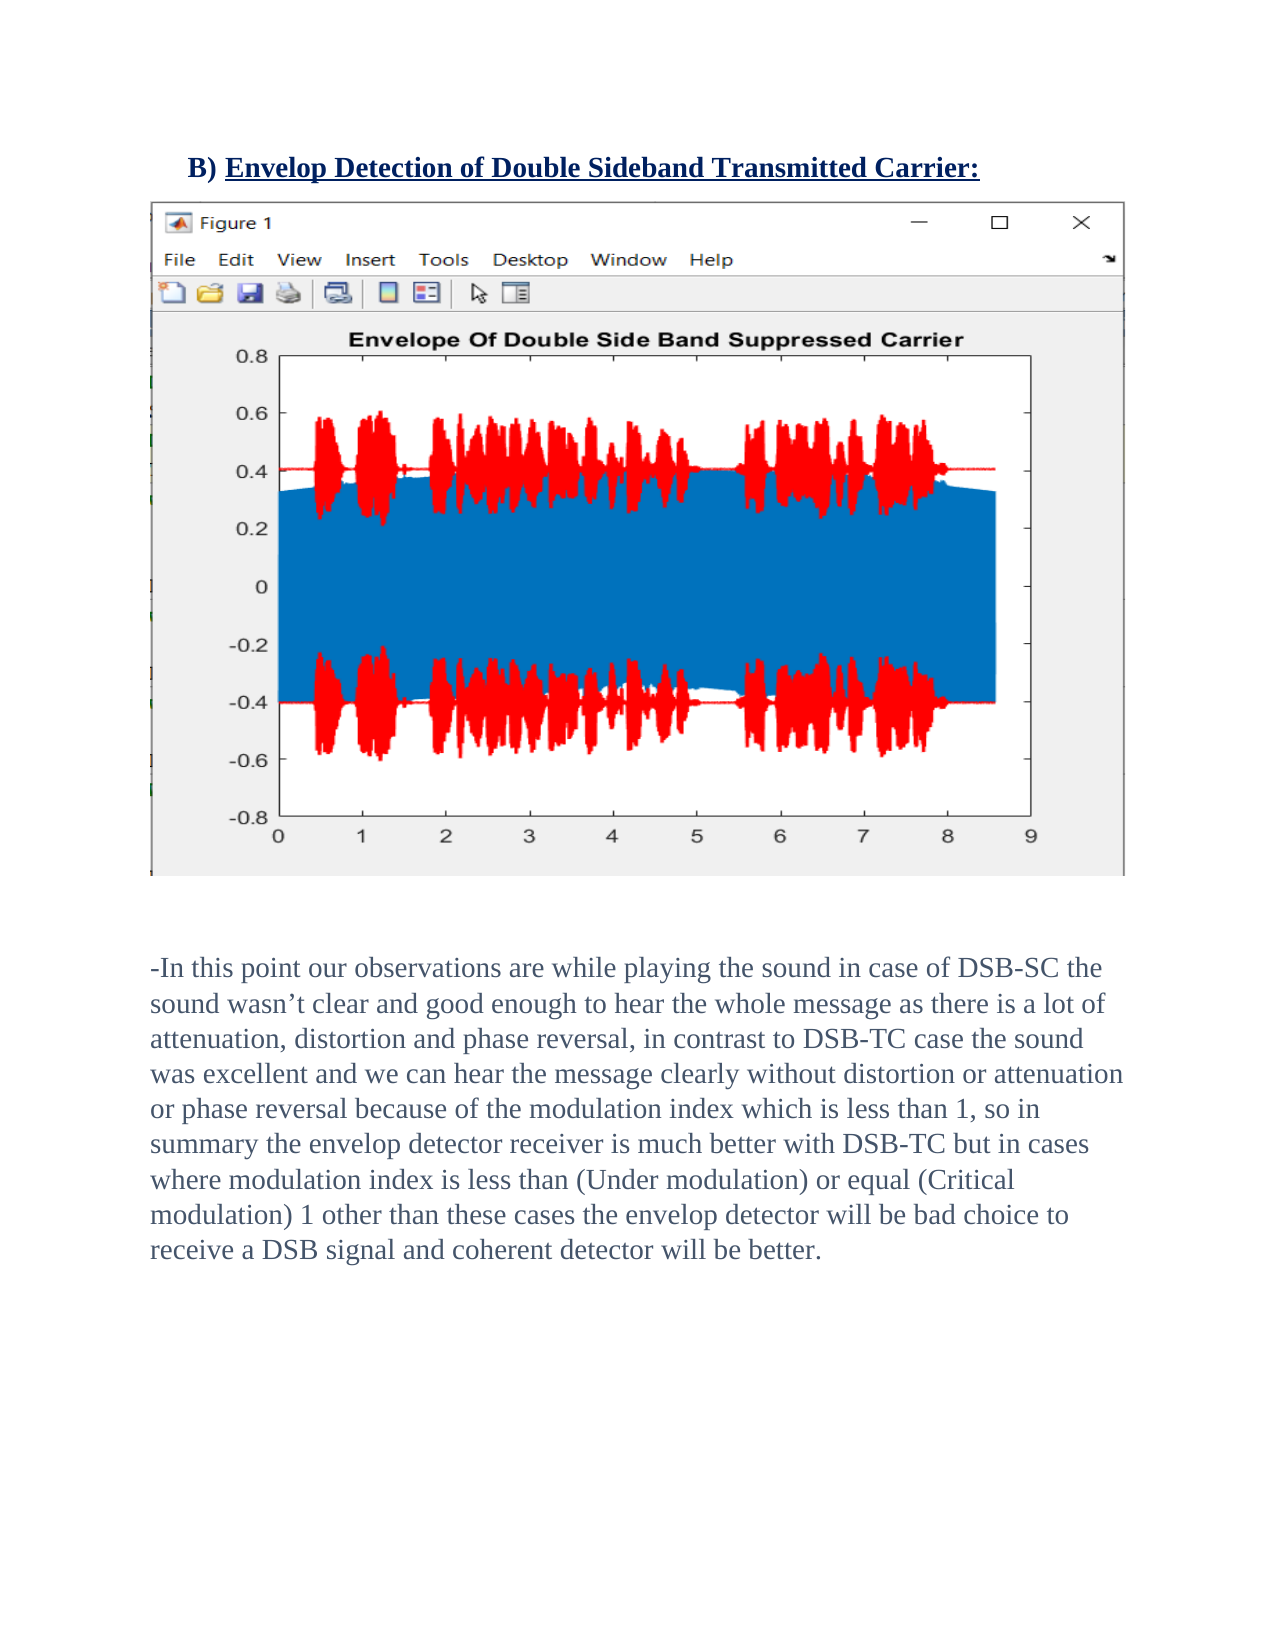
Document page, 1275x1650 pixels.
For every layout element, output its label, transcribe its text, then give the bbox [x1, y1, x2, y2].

picture [150, 201, 1125, 876]
text -In this point our observations are while playing the sound in case of DSB-SC the sound wasn’t clear and good enough to hear the whole message as there is a lot of attenuation, distortion and phase reversal, in contrast to DSB-TC case the sound was excellent and we can hear the message clearly without distortion or attenuation or phase reversal because of the modulation index which is less than 1, so in summary the envelop detector receiver is much better with DSB-TC but in cases where modulation index is less than (Under modulation) or equal (Critical modulation) 1 other than these cases the envelop detector will be bad choice to receive a DSB signal and coherent detector will be better. [150, 951, 1125, 1266]
list Envelop Detection of Double Sideband Transmitted Carrier: [187, 150, 1125, 183]
